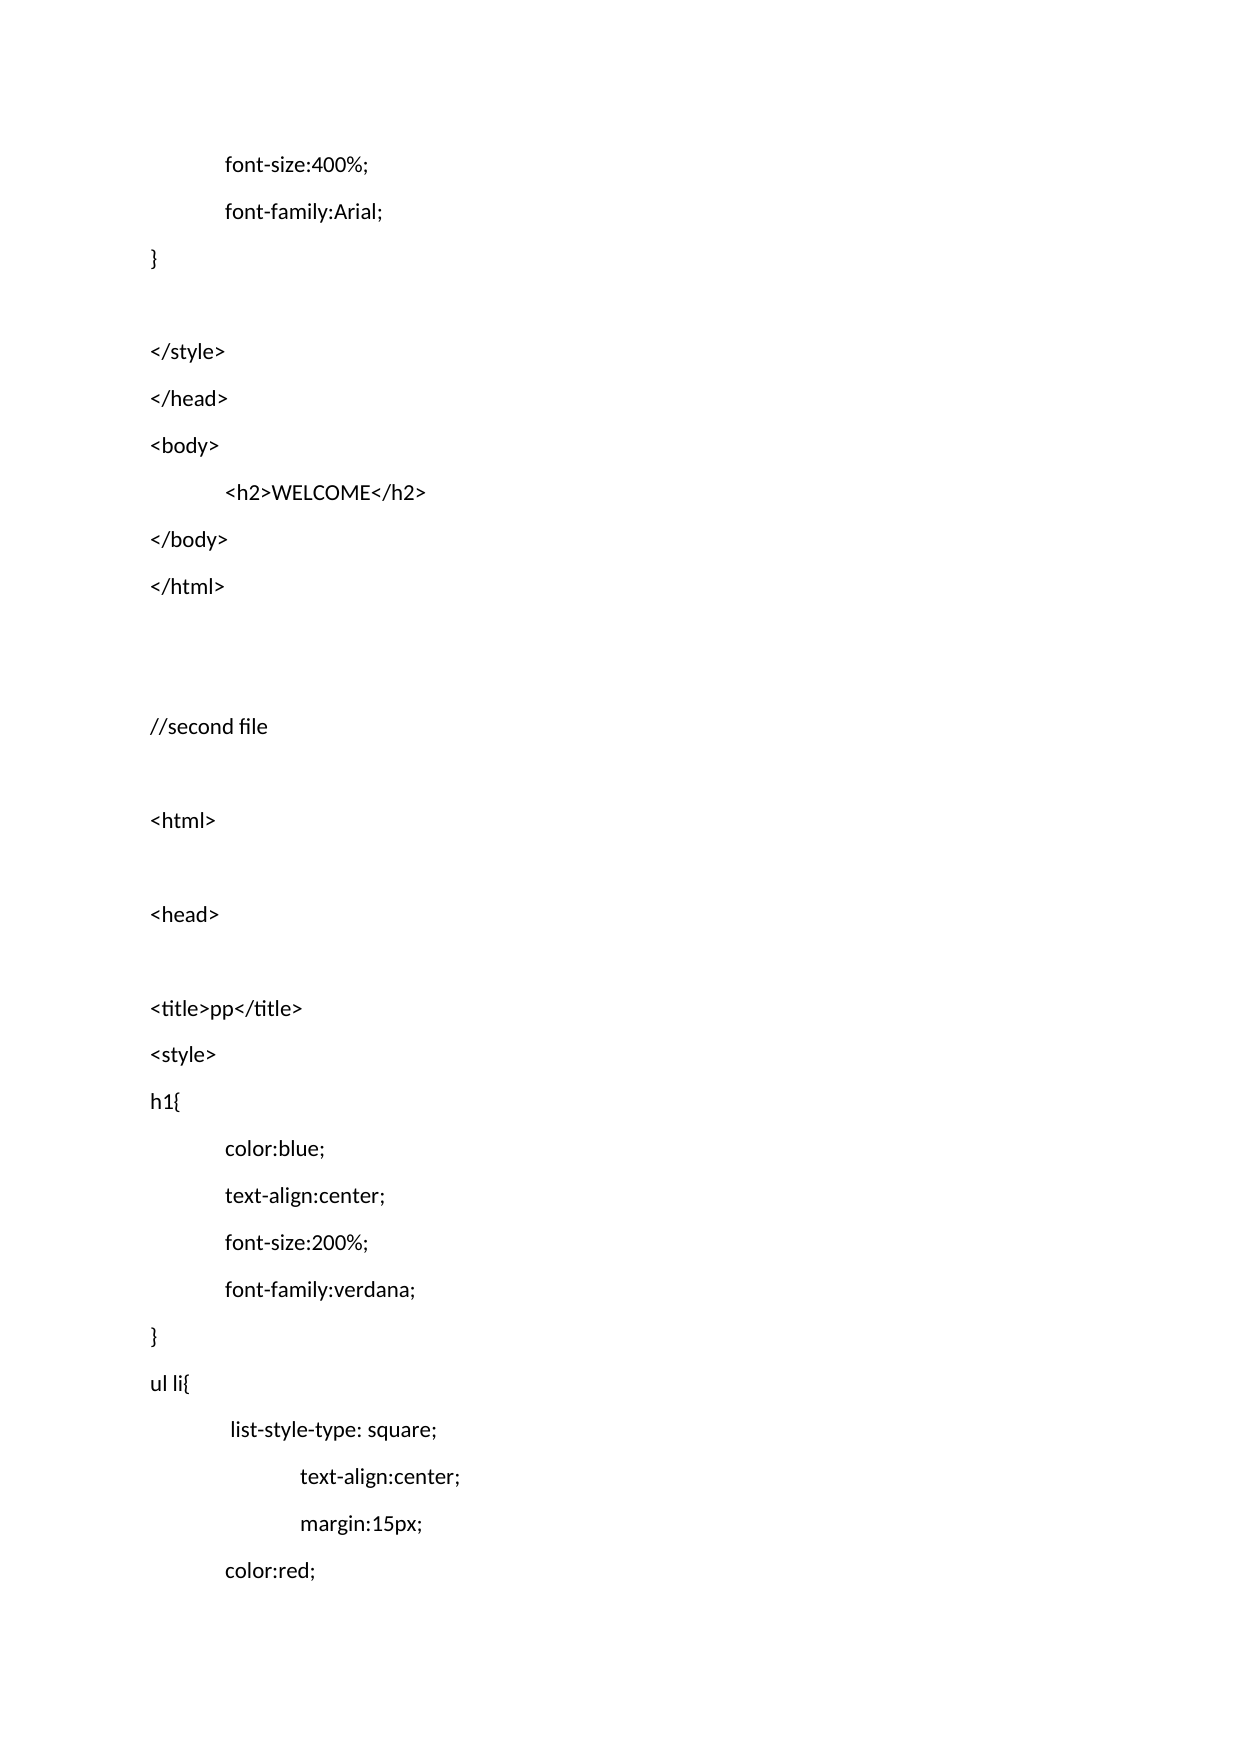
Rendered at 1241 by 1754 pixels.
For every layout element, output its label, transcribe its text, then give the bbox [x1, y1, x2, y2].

text <style> [150, 1041, 1090, 1069]
text text-align:center; [150, 1181, 1090, 1209]
text list-style-type: square; [150, 1416, 1090, 1444]
text font-family:Arial; [150, 197, 1090, 225]
text ul li{ [150, 1369, 1090, 1397]
text </style> [150, 337, 1090, 366]
text font-size:200%; [150, 1228, 1090, 1256]
text <title>pp</title> [150, 994, 1090, 1022]
text <html> [150, 806, 1090, 834]
text <h2>WELCOME</h2> [150, 478, 1090, 506]
text color:red; [150, 1556, 1090, 1584]
text h1{ [150, 1087, 1090, 1116]
text <body> [150, 431, 1090, 459]
text //second file [150, 712, 1090, 741]
text color:blue; [150, 1134, 1090, 1162]
text margin:15px; [150, 1509, 1090, 1537]
text } [150, 1322, 1090, 1350]
text font-size:400%; [150, 150, 1090, 178]
text font-family:verdana; [150, 1275, 1090, 1303]
text </html> [150, 572, 1090, 600]
text } [150, 244, 1090, 272]
text </body> [150, 525, 1090, 553]
text text-align:center; [150, 1462, 1090, 1491]
text </head> [150, 384, 1090, 412]
text <head> [150, 900, 1090, 928]
